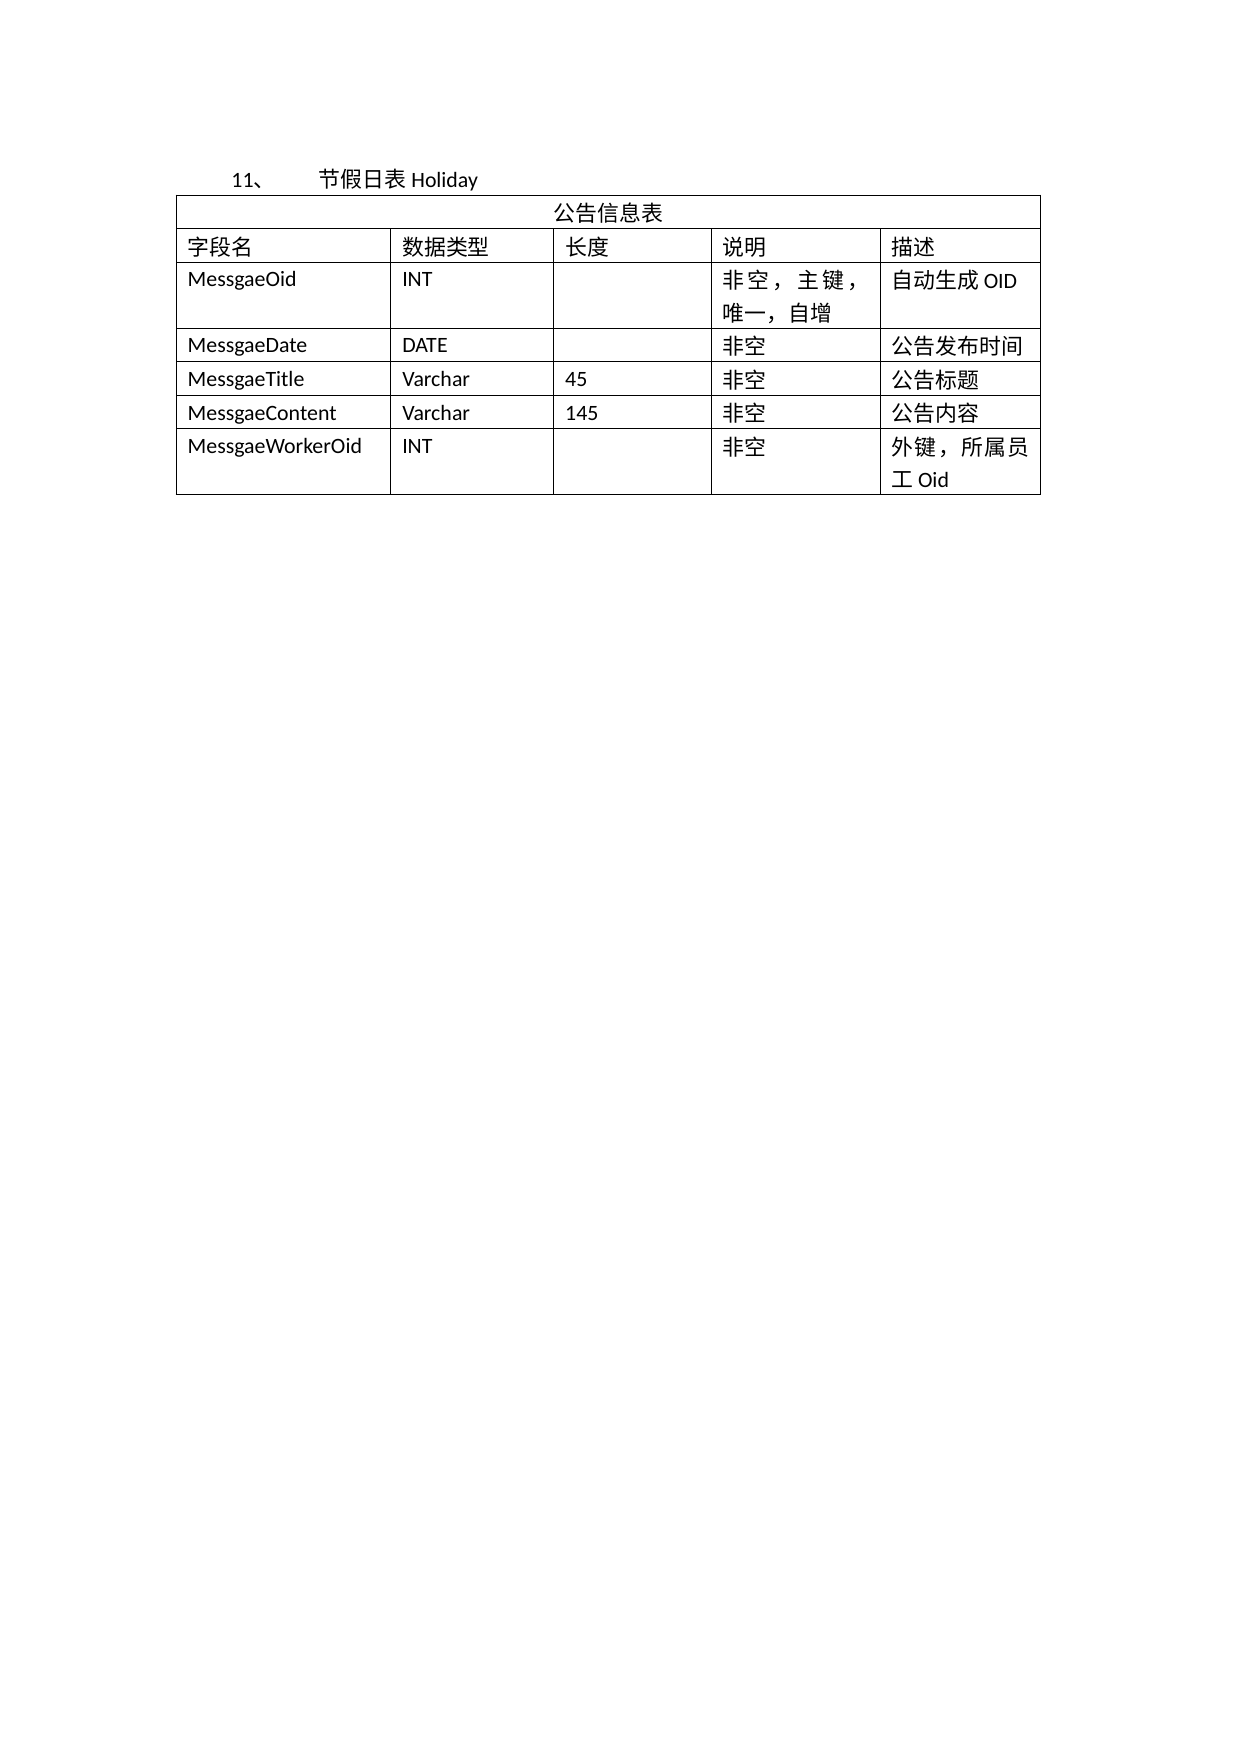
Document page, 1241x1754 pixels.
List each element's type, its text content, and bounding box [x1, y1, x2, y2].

table_cell 公告发布时间 [881, 329, 1040, 361]
table_cell MessgaeContent [177, 396, 390, 428]
table_cell 公告标题 [881, 362, 1040, 395]
table_cell 非空 [712, 329, 880, 361]
table_cell [554, 329, 711, 361]
table_cell [554, 263, 711, 328]
table_cell 非空，主键，唯一，自增 [712, 263, 880, 328]
table_cell 45 [554, 362, 711, 395]
table_cell 字段名 [177, 229, 390, 262]
table_cell 非空 [712, 396, 880, 428]
table_cell Varchar [391, 362, 553, 395]
table_cell INT [391, 429, 553, 494]
table_cell 145 [554, 396, 711, 428]
table_cell 外键，所属员工Oid [881, 429, 1040, 494]
table_cell DATE [391, 329, 553, 361]
table_cell MessgaeOid [177, 263, 390, 328]
table_cell 非空 [712, 429, 880, 494]
table_cell MessgaeDate [177, 329, 390, 361]
table_cell INT [391, 263, 553, 328]
table_cell MessgaeWorkerOid [177, 429, 390, 494]
table_cell 非空 [712, 362, 880, 395]
table_cell 公告内容 [881, 396, 1040, 428]
table_cell [554, 429, 711, 494]
table_cell 说明 [712, 229, 880, 262]
table_cell 描述 [881, 229, 1040, 262]
table_cell MessgaeTitle [177, 362, 390, 395]
table_cell 数据类型 [391, 229, 553, 262]
list 节假日表 Holiday [231, 162, 1053, 194]
table_header 公告信息表 [177, 196, 1040, 228]
table_cell 自动生成OID [881, 263, 1040, 328]
table_cell 长度 [554, 229, 711, 262]
table_cell Varchar [391, 396, 553, 428]
